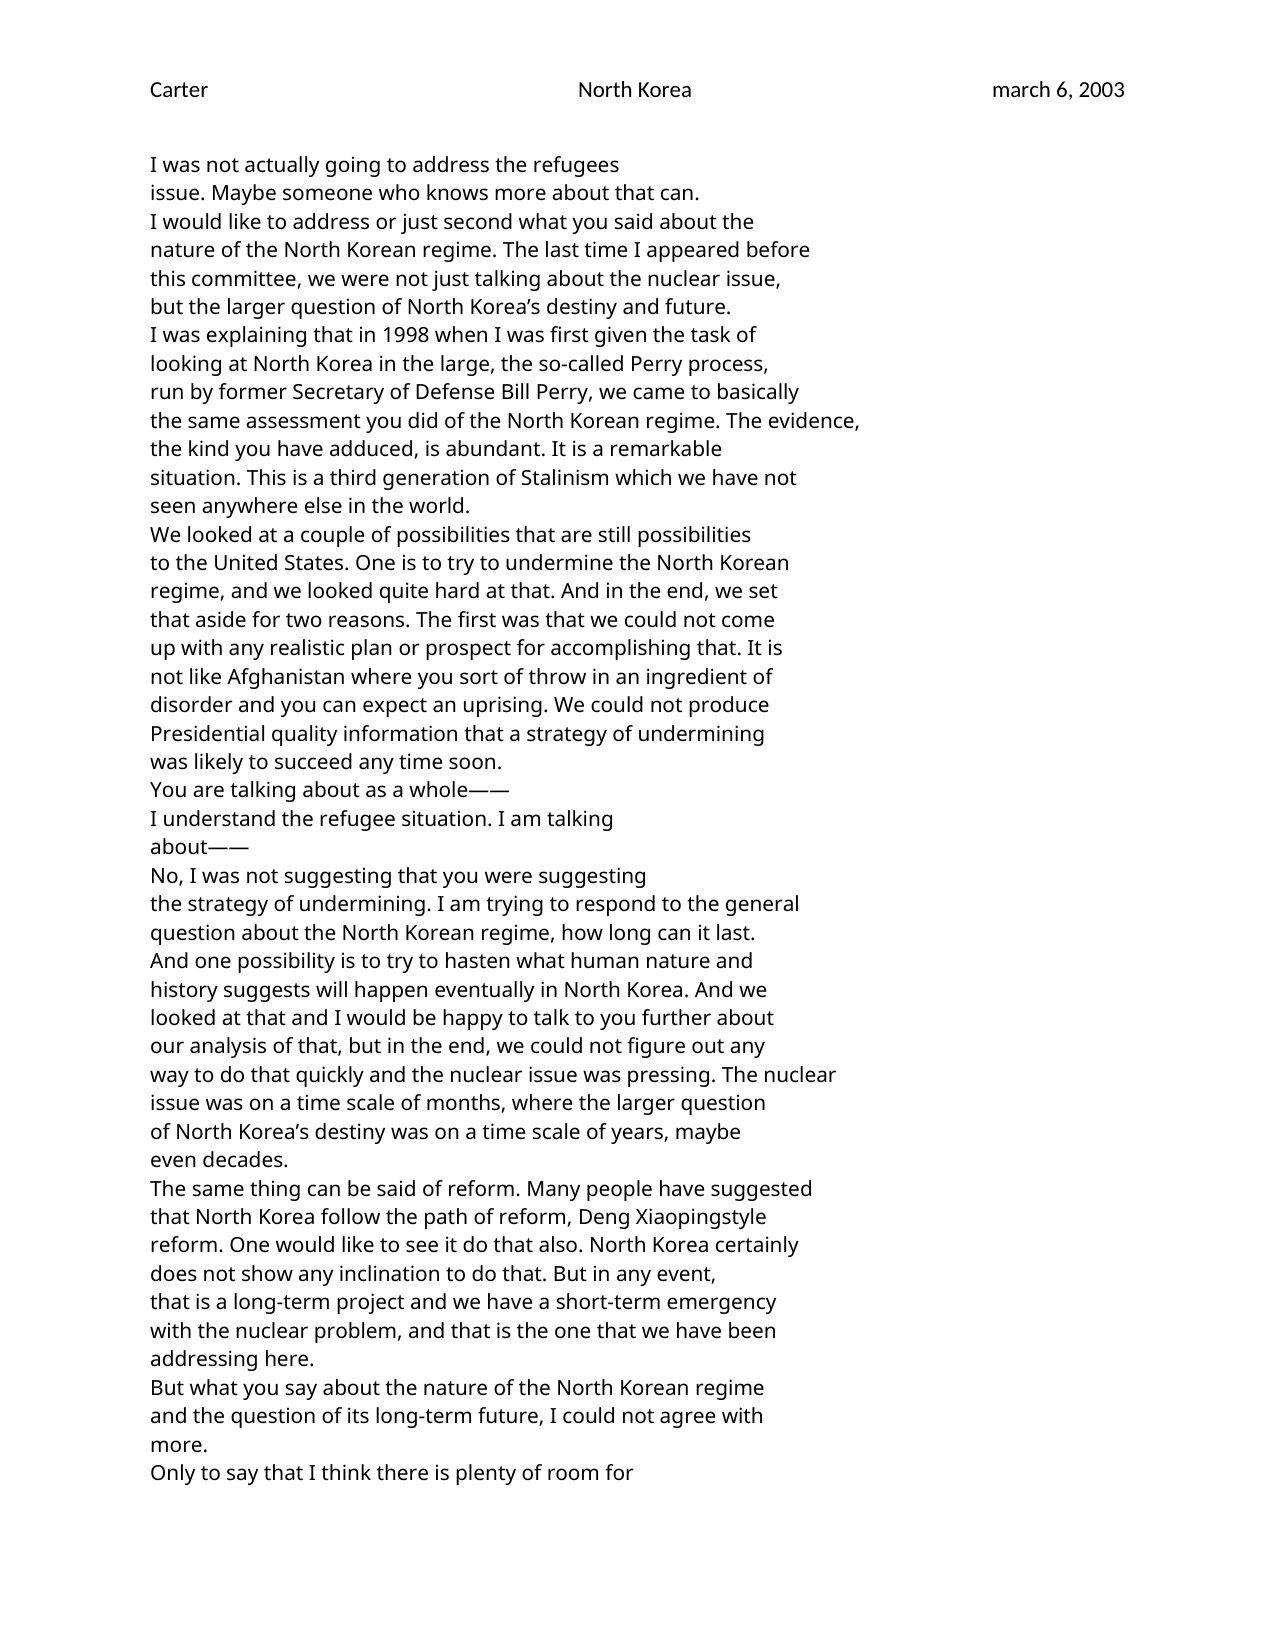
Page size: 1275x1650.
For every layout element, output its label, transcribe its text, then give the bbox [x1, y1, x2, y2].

text the same assessment you did of the North Korean regime. The evidence, [150, 406, 1125, 434]
text I would like to address or just second what you said about the [150, 207, 1125, 235]
text even decades. [150, 1145, 1125, 1174]
text that aside for two reasons. The first was that we could not come [150, 605, 1125, 633]
text not like Afghanistan where you sort of throw in an ingredient of [150, 662, 1125, 690]
text this committee, we were not just talking about the nuclear issue, [150, 264, 1125, 292]
text question about the North Korean regime, how long can it last. [150, 918, 1125, 946]
text reform. One would like to see it do that also. North Korea certainly [150, 1231, 1125, 1259]
text more. [150, 1430, 1125, 1458]
text issue was on a time scale of months, where the larger question [150, 1088, 1125, 1117]
text regime, and we looked quite hard at that. And in the end, we set [150, 577, 1125, 605]
text was likely to succeed any time soon. [150, 747, 1125, 776]
text does not show any inclination to do that. But in any event, [150, 1259, 1125, 1287]
text about—— [150, 832, 1125, 861]
text I was explaining that in 1998 when I was first given the task of [150, 321, 1125, 349]
text The same thing can be said of reform. Many people have suggested [150, 1174, 1125, 1202]
text disorder and you can expect an uprising. We could not produce [150, 690, 1125, 719]
text looking at North Korea in the large, the so-called Perry process, [150, 349, 1125, 377]
text that North Korea follow the path of reform, Deng Xiaopingstyle [150, 1202, 1125, 1231]
text our analysis of that, but in the end, we could not figure out any [150, 1032, 1125, 1060]
text You are talking about as a whole—— [150, 776, 1125, 804]
text issue. Maybe someone who knows more about that can. [150, 178, 1125, 207]
text the strategy of undermining. I am trying to respond to the general [150, 889, 1125, 918]
text looked at that and I would be happy to talk to you further about [150, 1003, 1125, 1032]
text nature of the North Korean regime. The last time I appeared before [150, 235, 1125, 264]
text with the nuclear problem, and that is the one that we have been [150, 1316, 1125, 1344]
text Presidential quality information that a strategy of undermining [150, 719, 1125, 747]
text situation. This is a third generation of Stalinism which we have not [150, 463, 1125, 491]
text and the question of its long-term future, I could not agree with [150, 1401, 1125, 1430]
text that is a long-term project and we have a short-term emergency [150, 1287, 1125, 1316]
text run by former Secretary of Defense Bill Perry, we came to basically [150, 377, 1125, 406]
text history suggests will happen eventually in North Korea. And we [150, 975, 1125, 1003]
text I understand the refugee situation. I am talking [150, 804, 1125, 832]
text We looked at a couple of possibilities that are still possibilities [150, 520, 1125, 548]
text up with any realistic plan or prospect for accomplishing that. It is [150, 633, 1125, 662]
text And one possibility is to try to hasten what human nature and [150, 946, 1125, 975]
text to the United States. One is to try to undermine the North Korean [150, 548, 1125, 577]
text But what you say about the nature of the North Korean regime [150, 1373, 1125, 1401]
text the kind you have adduced, is abundant. It is a remarkable [150, 434, 1125, 463]
text No, I was not suggesting that you were suggesting [150, 861, 1125, 889]
text Only to say that I think there is plenty of room for [150, 1458, 1125, 1487]
text addressing here. [150, 1344, 1125, 1373]
text I was not actually going to address the refugees [150, 150, 1125, 178]
text seen anywhere else in the world. [150, 491, 1125, 520]
text way to do that quickly and the nuclear issue was pressing. The nuclear [150, 1060, 1125, 1088]
text of North Korea’s destiny was on a time scale of years, maybe [150, 1117, 1125, 1145]
text but the larger question of North Korea’s destiny and future. [150, 292, 1125, 321]
